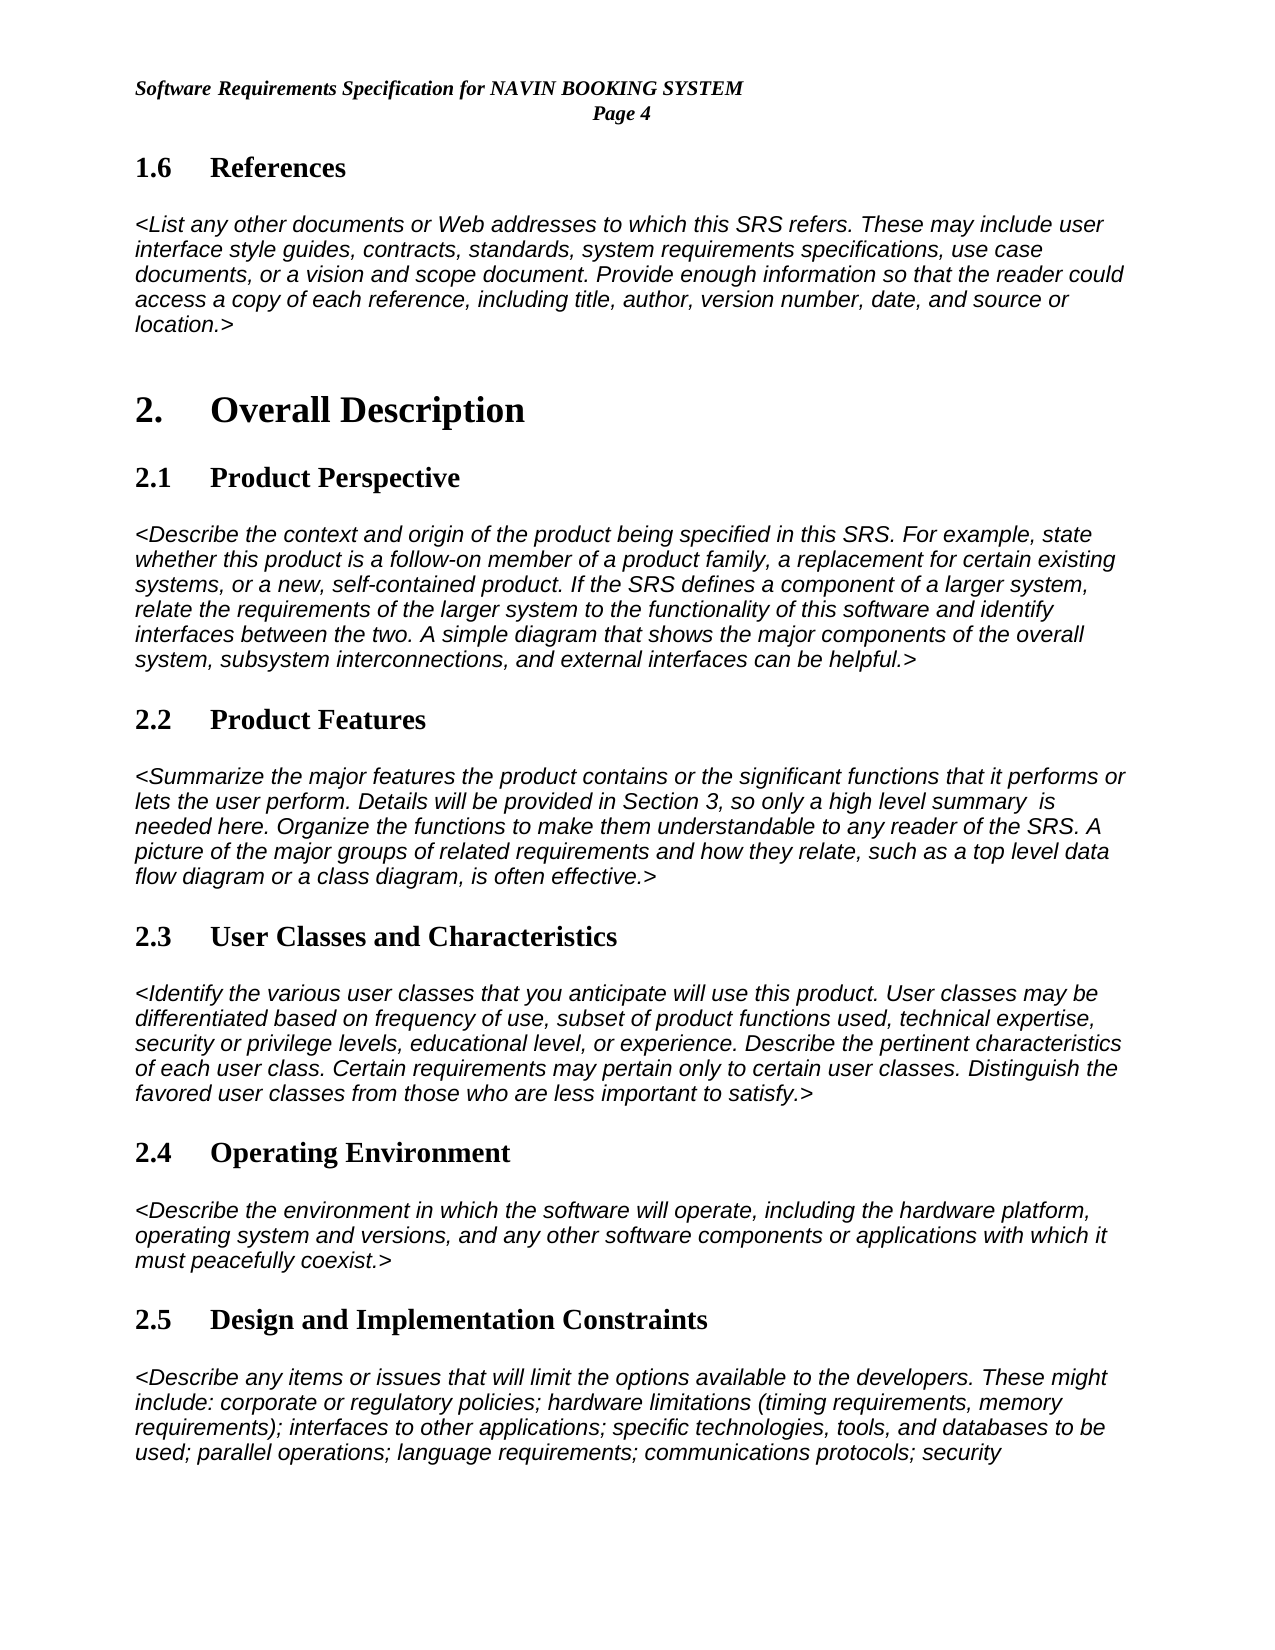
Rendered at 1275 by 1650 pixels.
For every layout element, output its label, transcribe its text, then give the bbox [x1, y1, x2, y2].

subtitle Operating Environment [135, 1136, 1140, 1169]
text <Summarize the major features the product contains or the significant functions that it performs or lets the user perform. Details will be provided in Section 3, so only a high level summary is needed here. Organize the functions to make them understandable to any reader of the SRS. A picture of the major groups of related requirements and how they relate, such as a top level data flow diagram or a class diagram, is often effective.> [135, 764, 1140, 889]
subtitle Product Features [135, 702, 1140, 735]
text <List any other documents or Web addresses to which this SRS refers. These may include user interface style guides, contracts, standards, system requirements specifications, use case documents, or a vision and scope document. Provide enough information so that the reader could access a copy of each reference, including title, author, version number, date, and source or location.> [135, 213, 1140, 338]
subtitle User Classes and Characteristics [135, 919, 1140, 952]
text <Describe the context and origin of the product being specified in this SRS. For example, state whether this product is a follow-on member of a product family, a replacement for certain existing systems, or a new, self-contained product. If the SRS defines a component of a larger system, relate the requirements of the larger system to the functionality of this software and identify interfaces between the two. A simple diagram that shows the major components of the overall system, subsystem interconnections, and external interfaces can be helpful.> [135, 523, 1140, 673]
subtitle Product Perspective [135, 460, 1140, 493]
subtitle Design and Implementation Constraints [135, 1302, 1140, 1336]
text <Describe the environment in which the software will operate, including the hardware platform, operating system and versions, and any other software components or applications with which it must peacefully coexist.> [135, 1198, 1140, 1273]
subtitle References [135, 150, 1140, 183]
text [135, 1365, 1140, 1465]
text <Identify the various user classes that you anticipate will use this product. User classes may be differentiated based on frequency of use, subset of product functions used, technical expertise, security or privilege levels, educational level, or experience. Describe the pertinent characteristics of each user class. Certain requirements may pertain only to certain user classes. Distinguish the favored user classes from those who are less important to satisfy.> [135, 981, 1140, 1106]
subtitle Overall Description [135, 388, 1140, 431]
